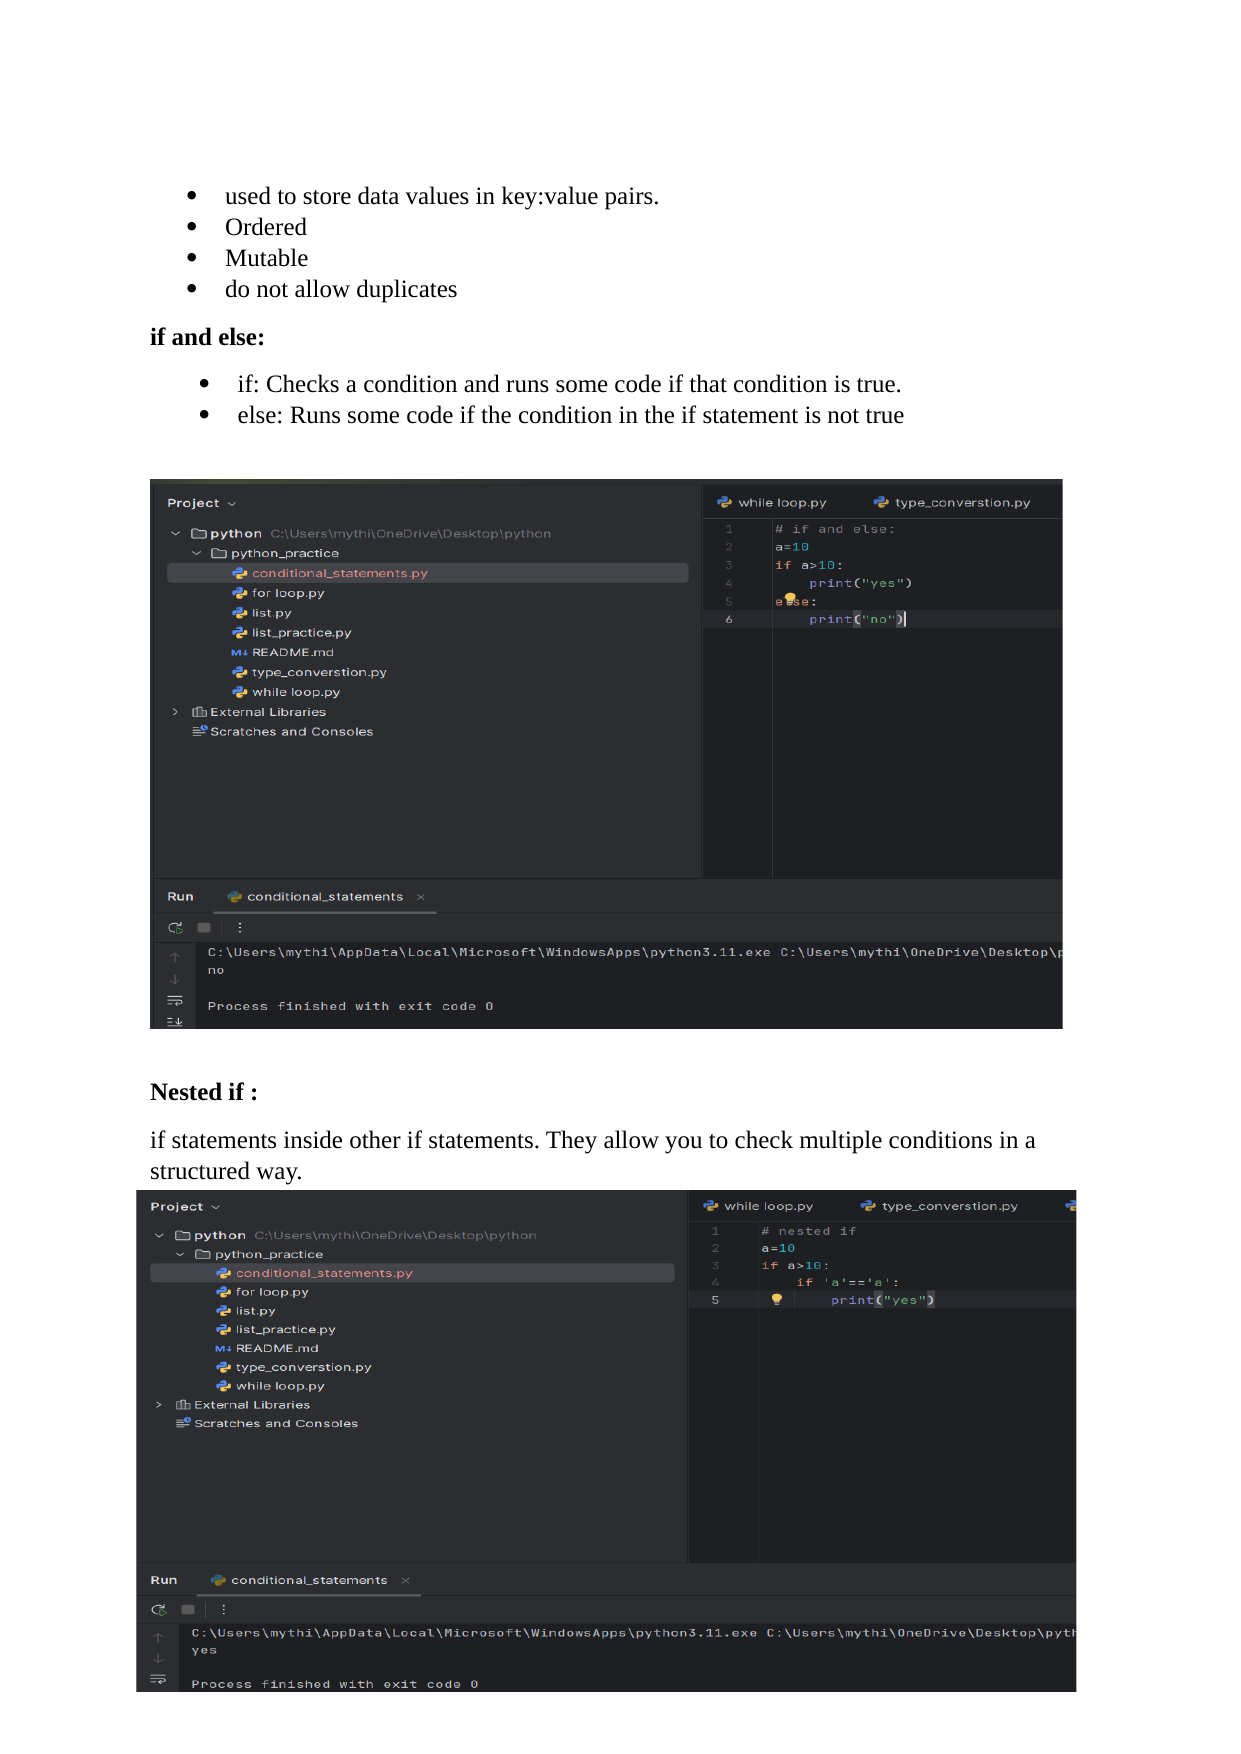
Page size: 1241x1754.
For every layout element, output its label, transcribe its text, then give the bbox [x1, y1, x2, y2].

list if: Checks a condition and runs some code if that condition is true. [200, 369, 1090, 398]
picture [150, 479, 1063, 1029]
text if statements inside other if statements. They allow you to check multiple conditions in a structured way. [150, 1125, 1090, 1185]
list Mutable [187, 243, 1090, 272]
list else: Runs some code if the condition in the if statement is not true [200, 401, 1090, 429]
list used to store data values in key:value pairs. [187, 181, 1090, 210]
list Ordered [187, 212, 1090, 241]
picture [136, 1190, 1077, 1692]
text if and else: [150, 322, 1090, 351]
text Nested if : [150, 1077, 1090, 1106]
list do not allow duplicates [187, 274, 1090, 303]
